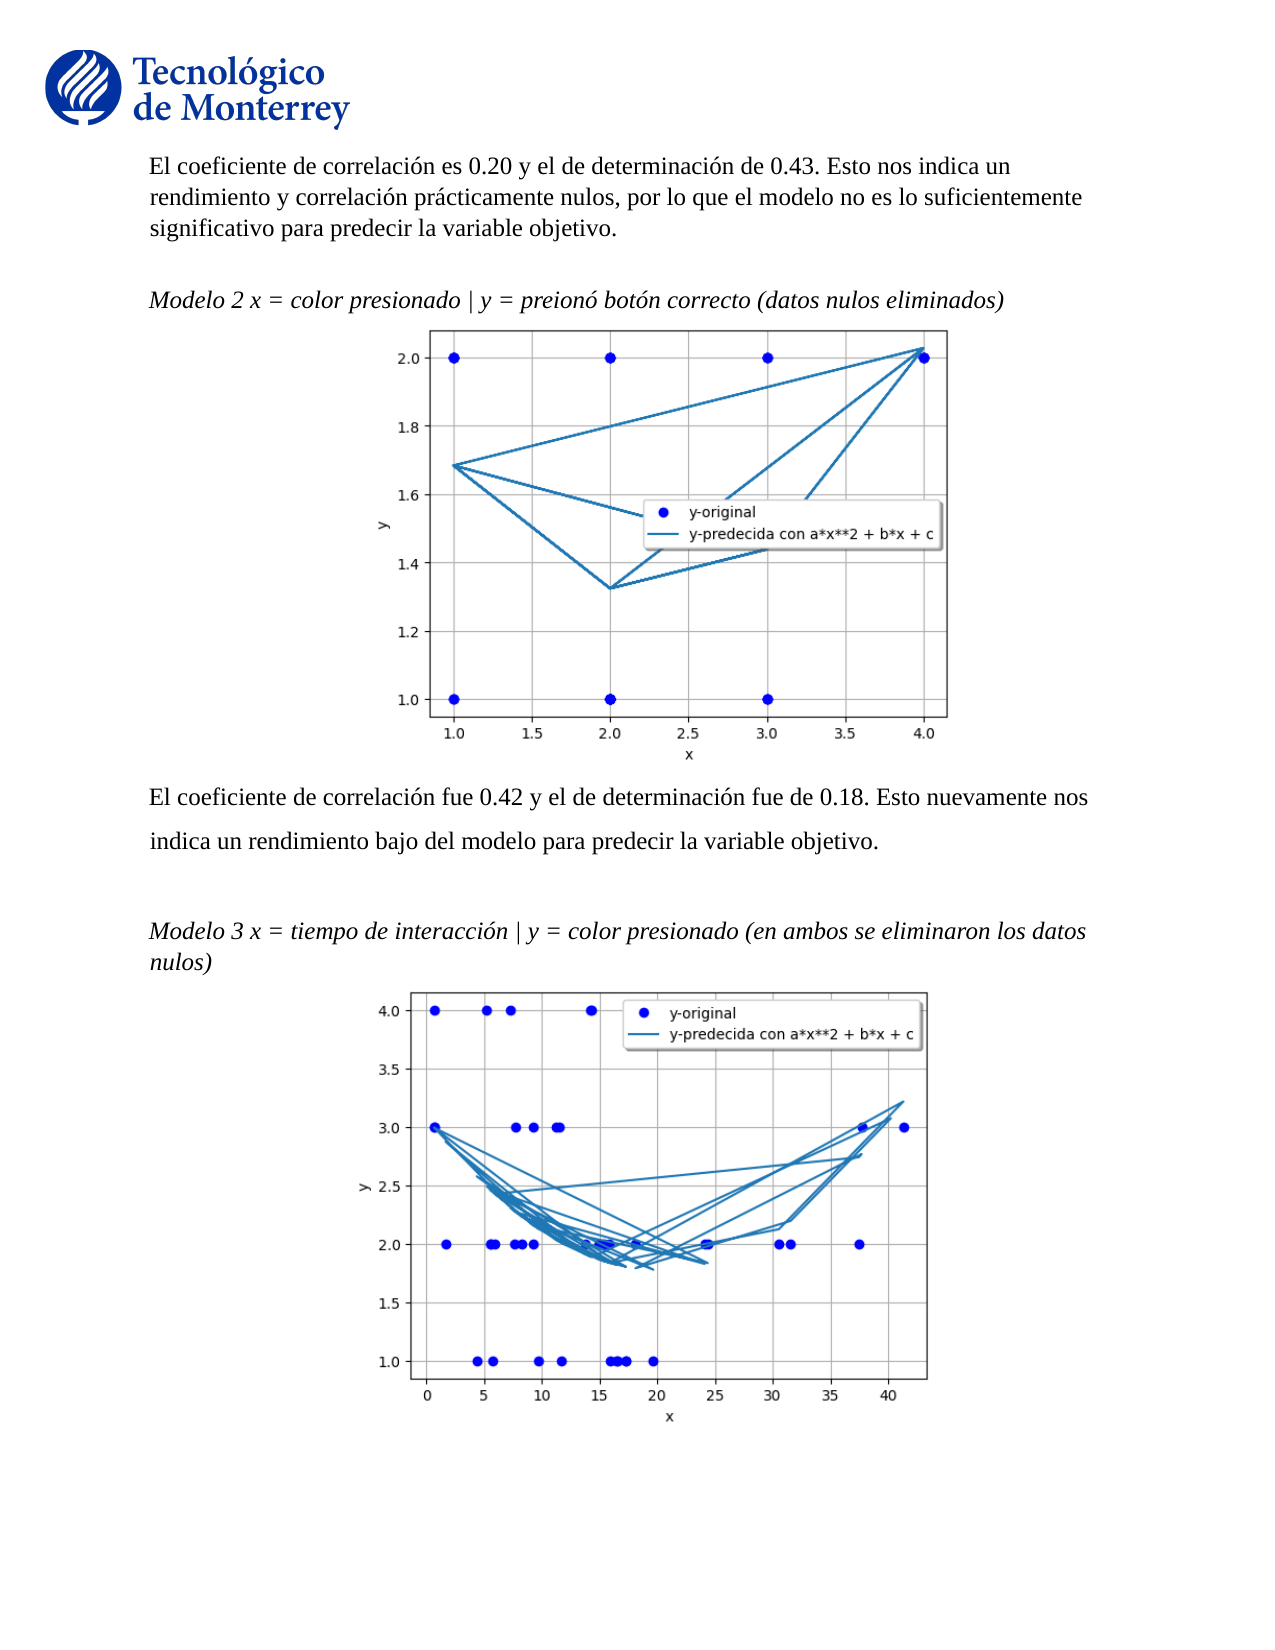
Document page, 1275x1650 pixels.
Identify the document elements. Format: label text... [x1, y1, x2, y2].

subtitle Modelo 3 x = tiempo de interacción | y = color presionado (en ambos se eliminaron los datos nulos) [148, 916, 1137, 976]
text El coeficiente de correlación es 0.20 y el de determinación de 0.43. Esto nos indica un rendimiento y correlación prácticamente nulos, por lo que el modelo no es lo suficientemente significativo para predecir la variable objetivo. [148, 151, 1130, 242]
picture [347, 983, 937, 1434]
text El coeficiente de correlación fue 0.42 y el de determinación fue de 0.18. Esto nuevamente nos indica un rendimiento bajo del modelo para predecir la variable objetivo. [148, 782, 1130, 855]
picture [366, 322, 957, 772]
subtitle Modelo 2 x = color presionado | y = preionó botón correcto (datos nulos eliminados) [148, 286, 1137, 314]
picture [45, 50, 350, 130]
